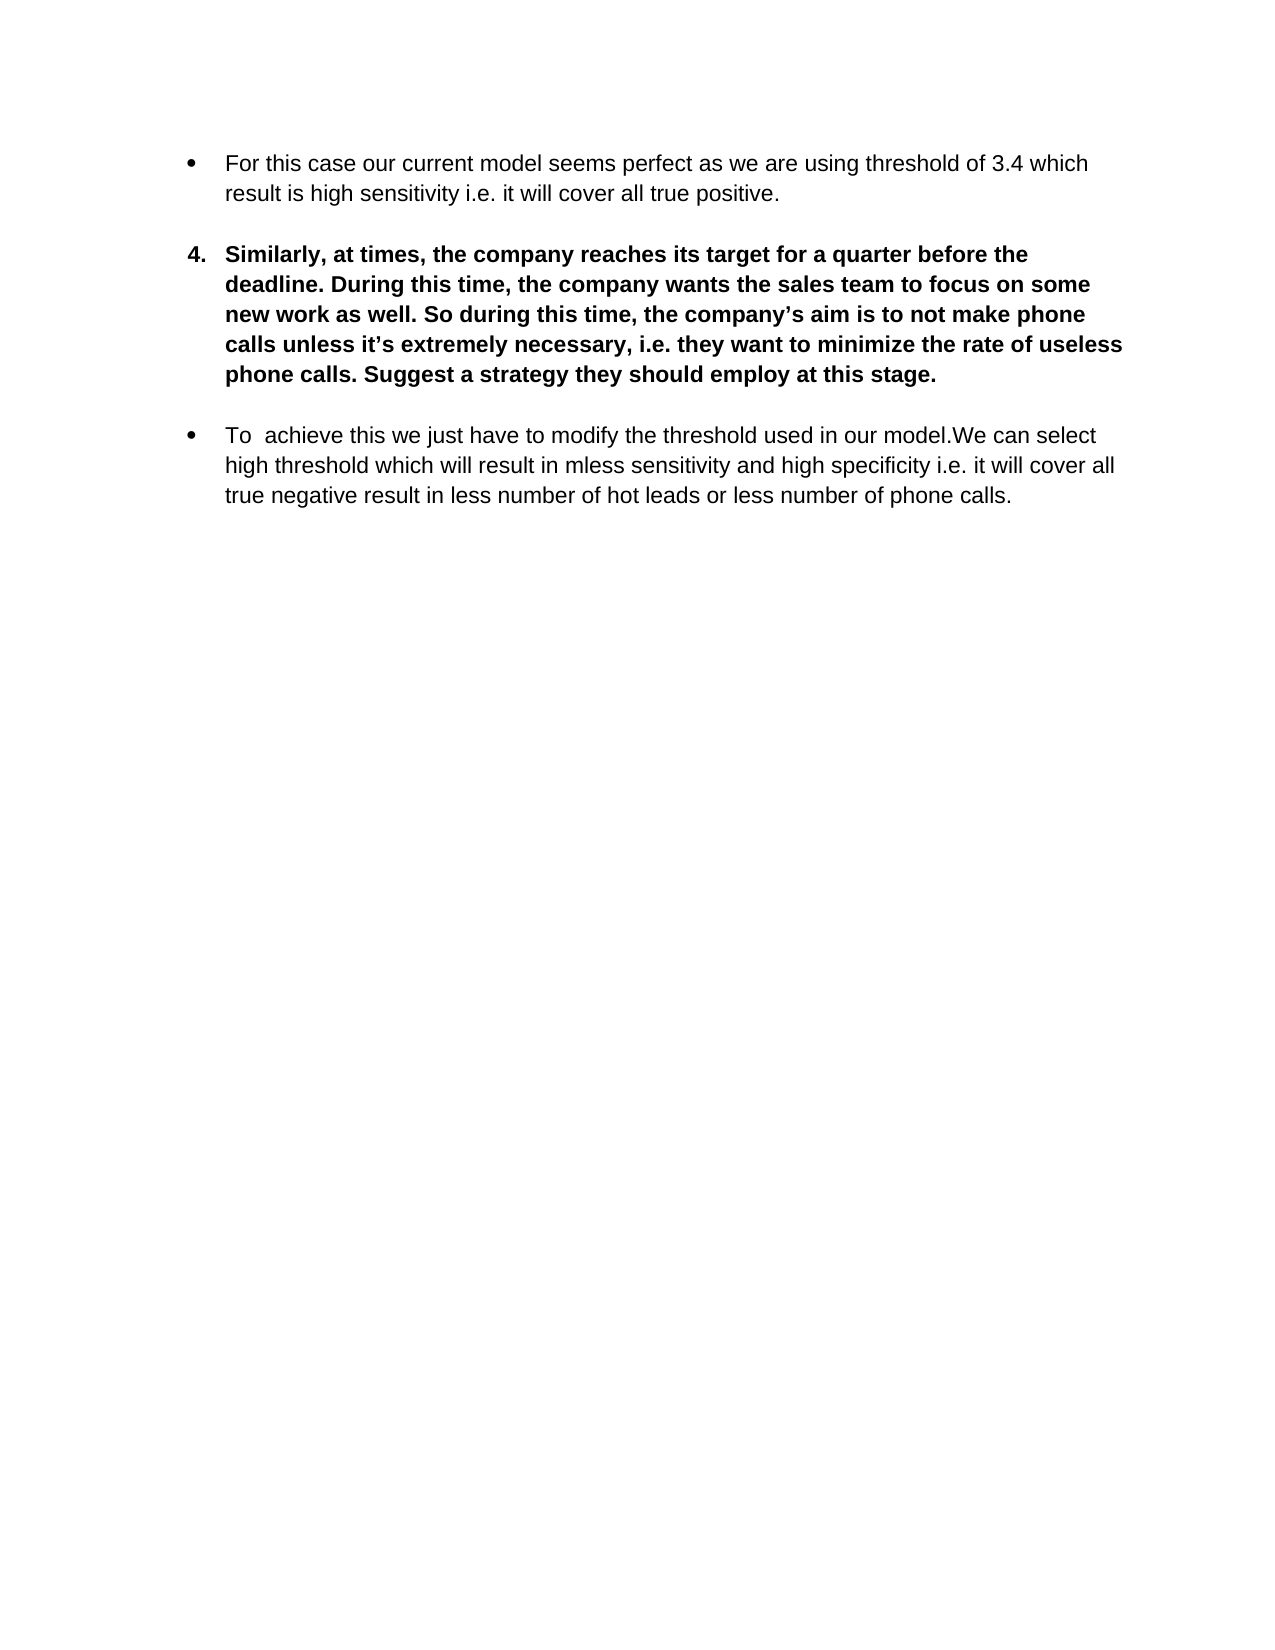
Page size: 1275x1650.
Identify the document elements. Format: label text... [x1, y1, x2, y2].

list Similarly, at times, the company reaches its target for a quarter before the deadline. During this time, the company wants the sales team to focus on some new work as well. So during this time, the company’s aim is to not make phone calls unless it’s extremely necessary, i.e. they want to minimize the rate of useless phone calls. Suggest a strategy they should employ at this stage. [187, 241, 1125, 388]
list To achieve this we just have to modify the threshold used in our model.We can select high threshold which will result in mless sensitivity and high specificity i.e. it will cover all true negative result in less number of hot leads or less number of phone calls. [187, 422, 1125, 509]
list For this case our current model seems perfect as we are using threshold of 3.4 which result is high sensitivity i.e. it will cover all true positive. [187, 150, 1125, 237]
